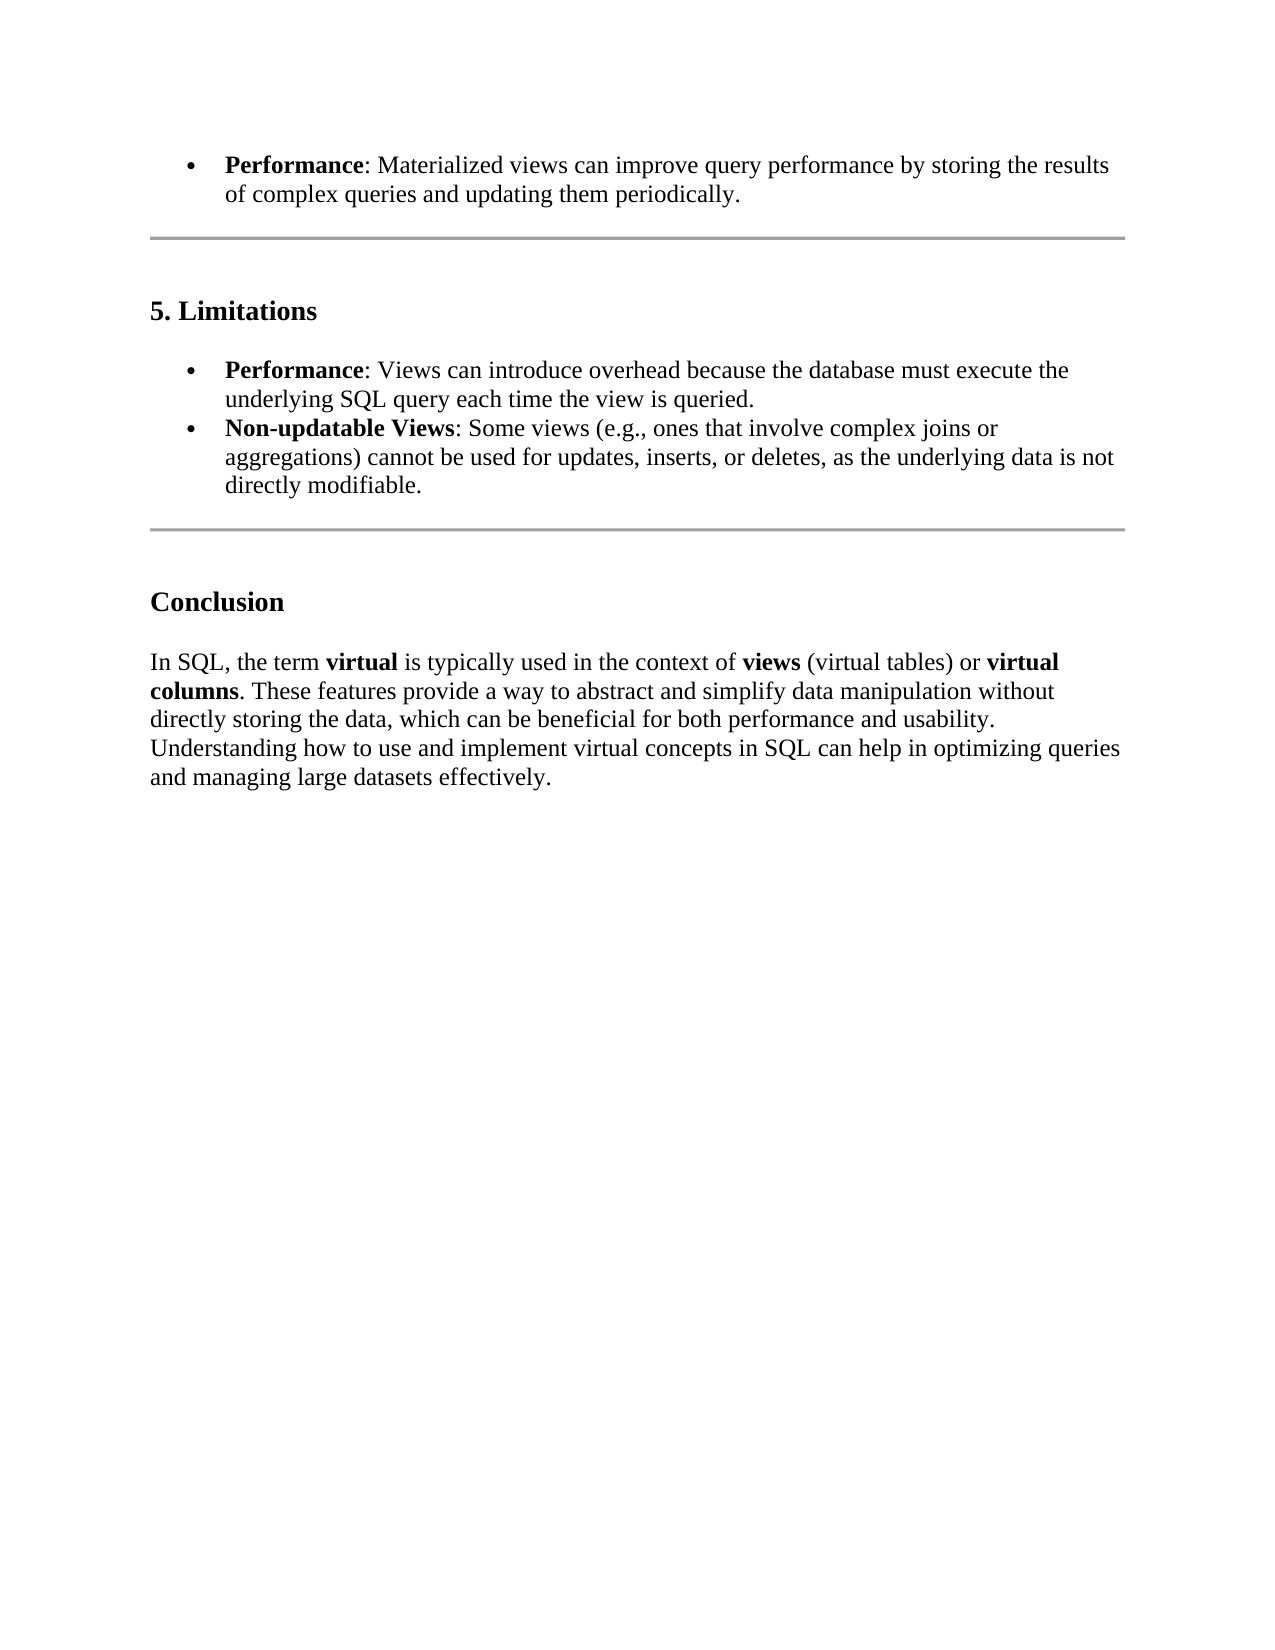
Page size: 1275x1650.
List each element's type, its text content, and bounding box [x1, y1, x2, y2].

text In SQL, the term virtual is typically used in the context of views (virtual tables) or virtual columns. These features provide a way to abstract and simplify data manipulation without directly storing the data, which can be beneficial for both performance and usability. Understanding how to use and implement virtual concepts in SQL can help in optimizing queries and managing large datasets effectively. [150, 647, 1125, 791]
list Performance: Materialized views can improve query performance by storing the results of complex queries and updating them periodically. [187, 150, 1125, 207]
text 5. Limitations [150, 294, 1125, 326]
text Conclusion [150, 586, 1125, 618]
list Non-updatable Views: Some views (e.g., ones that involve complex joins or aggregations) cannot be used for updates, inserts, or deletes, as the underlying data is not directly modifiable. [187, 413, 1125, 499]
list Performance: Views can introduce overhead because the database must execute the underlying SQL query each time the view is queried. [187, 355, 1125, 413]
